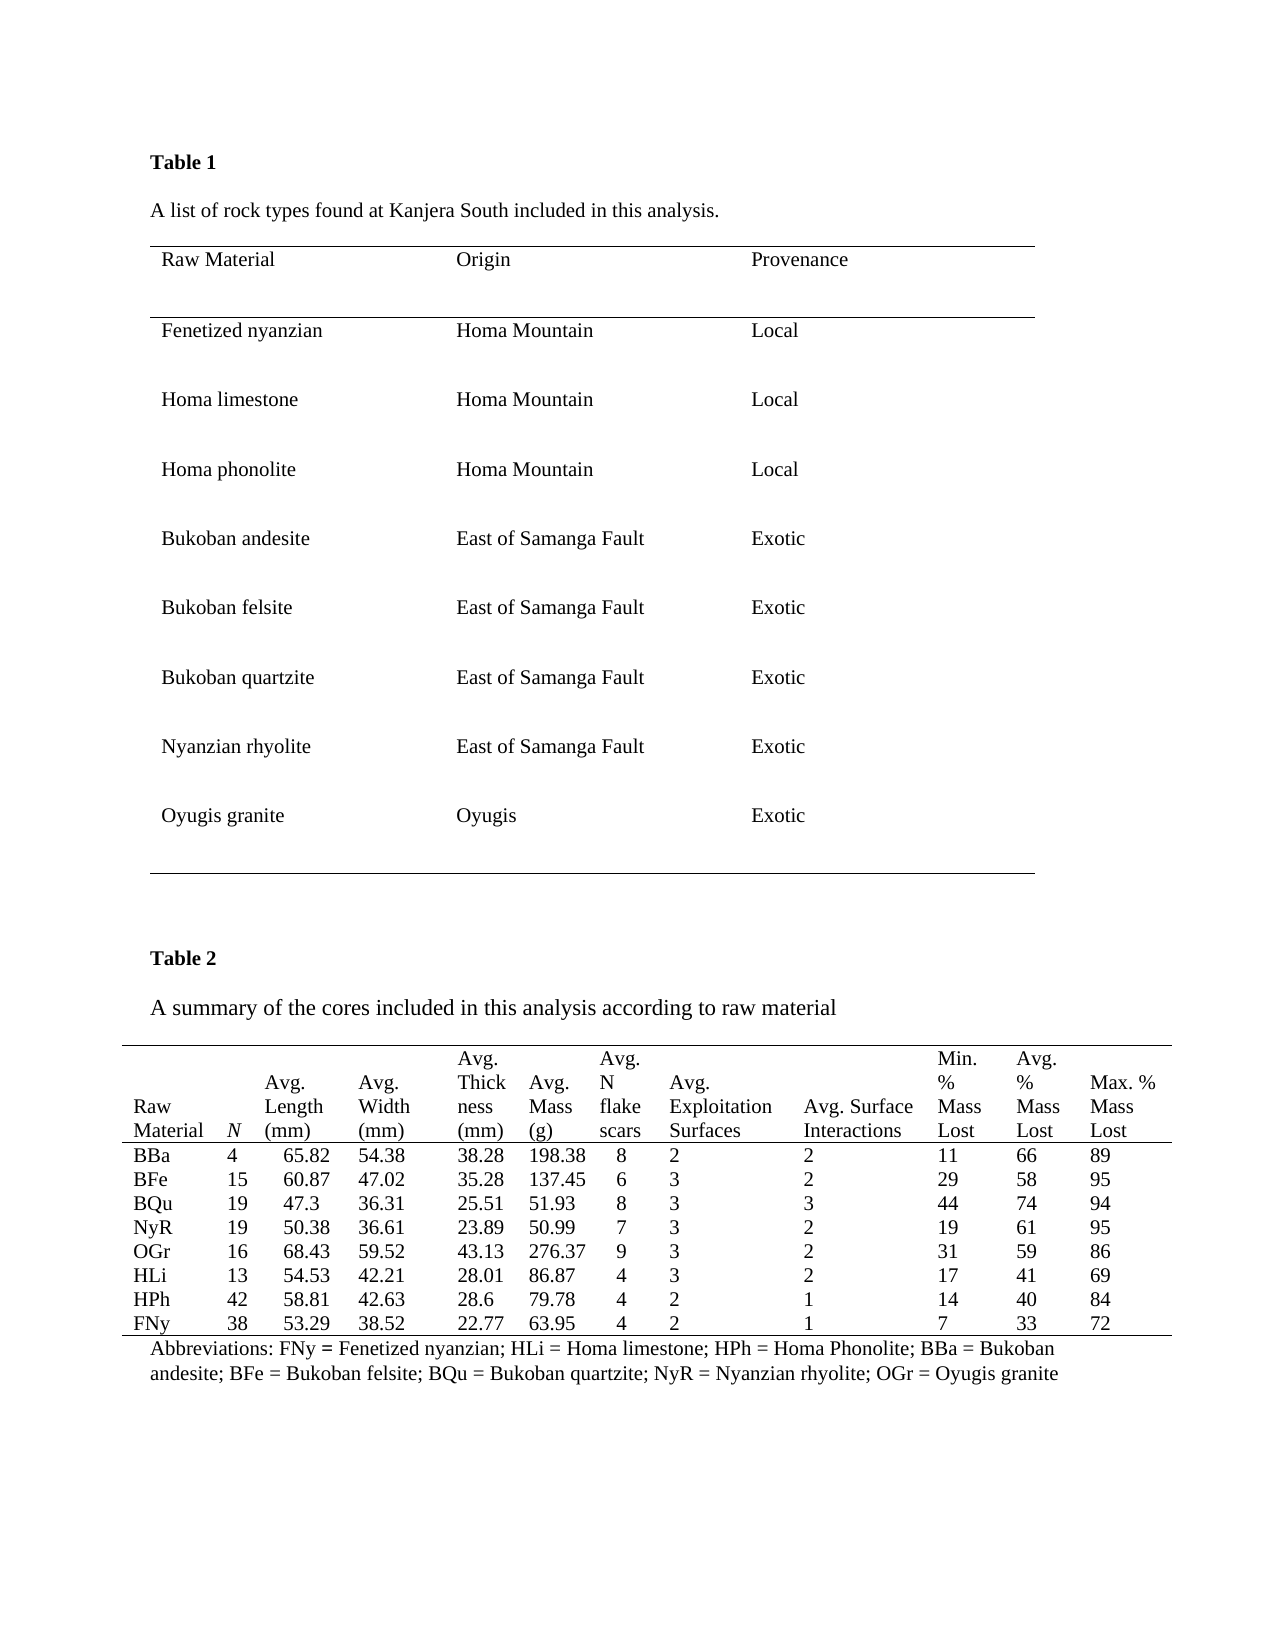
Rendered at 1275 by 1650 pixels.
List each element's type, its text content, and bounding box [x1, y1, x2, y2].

table_cell 38.28 [446, 1143, 517, 1167]
table_cell Exotic [740, 526, 1035, 595]
table_cell 58 [1005, 1167, 1078, 1191]
table_cell 1 [792, 1287, 926, 1311]
table_cell 7 [926, 1311, 1005, 1335]
table_cell Fenetized nyanzian [150, 318, 445, 387]
table_cell 3 [658, 1263, 792, 1287]
table_cell 79.78 [517, 1287, 605, 1311]
table_cell 60.87 [272, 1167, 347, 1191]
table_cell 198.38 [517, 1143, 605, 1167]
table_cell Homa limestone [150, 387, 445, 456]
table_cell 23.89 [446, 1215, 517, 1239]
table_header Raw Material [122, 1046, 216, 1142]
table_cell 74 [1005, 1191, 1078, 1215]
table_cell 69 [1079, 1263, 1172, 1287]
table_cell 2 [792, 1263, 926, 1287]
table_cell 42.21 [347, 1263, 446, 1287]
table_cell 38.52 [347, 1311, 446, 1335]
table_cell 50.99 [517, 1215, 605, 1239]
table_cell 2 [792, 1215, 926, 1239]
table_cell East of Samanga Fault [445, 734, 740, 803]
table_header Avg. Thickness (mm) [446, 1046, 517, 1142]
table_cell 19 [216, 1191, 272, 1215]
table_cell 50.38 [272, 1215, 347, 1239]
table_cell 2 [658, 1311, 792, 1335]
table_cell 59 [1005, 1239, 1078, 1263]
table_cell 53.29 [272, 1311, 347, 1335]
table_cell NyR [122, 1215, 216, 1239]
table_cell 36.61 [347, 1215, 446, 1239]
text A summary of the cores included in this analysis according to raw material [150, 994, 1125, 1020]
text Abbreviations: FNy = Fenetized nyanzian; HLi = Homa limestone; HPh = Homa Phonolite; BBa = Bukoban andesite; BFe = Bukoban felsite; BQu = Bukoban quartzite; NyR = Nyanzian rhyolite; OGr = Oyugis granite [150, 1336, 1125, 1384]
table_cell 43.13 [446, 1239, 517, 1263]
table_cell 19 [926, 1215, 1005, 1239]
table_cell Homa Mountain [445, 387, 740, 456]
table_cell 3 [792, 1191, 926, 1215]
table_cell Exotic [740, 595, 1035, 664]
table_cell 8 [605, 1143, 658, 1167]
table_header Avg. Width (mm) [347, 1046, 446, 1142]
table_cell 58.81 [272, 1287, 347, 1311]
table_cell 4 [605, 1263, 658, 1287]
text A list of rock types found at Kanjera South included in this analysis. [150, 198, 1125, 222]
table_cell 42.63 [347, 1287, 446, 1311]
table_cell 66 [1005, 1143, 1078, 1167]
table_cell 31 [926, 1239, 1005, 1263]
text Table 1 [150, 150, 1125, 174]
table_cell 51.93 [517, 1191, 605, 1215]
table_header Avg. Length (mm) [253, 1046, 347, 1142]
table_cell 41 [1005, 1263, 1078, 1287]
table_cell Oyugis granite [150, 803, 445, 873]
table_cell 54.53 [272, 1263, 347, 1287]
table_cell 35.28 [446, 1167, 517, 1191]
table_cell 33 [1005, 1311, 1078, 1335]
table_cell 4 [216, 1143, 272, 1167]
table_cell 40 [1005, 1287, 1078, 1311]
table_cell HLi [122, 1263, 216, 1287]
table_cell 59.52 [347, 1239, 446, 1263]
table_cell 3 [658, 1167, 792, 1191]
table_cell Homa Mountain [445, 318, 740, 387]
table_cell 61 [1005, 1215, 1078, 1239]
table_cell East of Samanga Fault [445, 526, 740, 595]
table_cell 7 [605, 1215, 658, 1239]
table_cell 2 [658, 1143, 792, 1167]
table_cell 94 [1079, 1191, 1172, 1215]
table_cell 9 [605, 1239, 658, 1263]
table_cell 38 [216, 1311, 272, 1335]
table_cell 3 [658, 1191, 792, 1215]
table_cell 95 [1079, 1215, 1172, 1239]
table_cell 2 [658, 1287, 792, 1311]
table_cell Bukoban quartzite [150, 665, 445, 734]
text Table 2 [150, 946, 1125, 970]
table_cell BBa [122, 1143, 216, 1167]
table_cell Exotic [740, 803, 1035, 873]
table_cell East of Samanga Fault [445, 595, 740, 664]
table_cell 4 [605, 1311, 658, 1335]
table_cell BFe [122, 1167, 216, 1191]
table_header Avg. Exploitation Surfaces [658, 1046, 792, 1142]
table_cell Exotic [740, 665, 1035, 734]
table_cell 47.3 [272, 1191, 347, 1215]
table_cell FNy [122, 1311, 216, 1335]
table_header Avg. N flake scars [588, 1046, 658, 1142]
table_cell 36.31 [347, 1191, 446, 1215]
table_cell 16 [216, 1239, 272, 1263]
table_cell Homa Mountain [445, 456, 740, 526]
table_cell 72 [1079, 1311, 1172, 1335]
table_cell 86 [1079, 1239, 1172, 1263]
table_cell BQu [122, 1191, 216, 1215]
table_header Raw Material [150, 247, 445, 317]
table_header Min. % Mass Lost [926, 1046, 1005, 1142]
table_cell Exotic [740, 734, 1035, 803]
table_cell 11 [926, 1143, 1005, 1167]
table_cell 19 [216, 1215, 272, 1239]
table_header Max. % Mass Lost [1079, 1046, 1172, 1142]
table_cell 4 [605, 1287, 658, 1311]
table_cell 89 [1079, 1143, 1172, 1167]
table_cell 95 [1079, 1167, 1172, 1191]
table_cell 2 [792, 1239, 926, 1263]
table_cell 54.38 [347, 1143, 446, 1167]
table_cell 44 [926, 1191, 1005, 1215]
table_cell 3 [658, 1239, 792, 1263]
table_cell 13 [216, 1263, 272, 1287]
table_cell Bukoban andesite [150, 526, 445, 595]
table_cell 14 [926, 1287, 1005, 1311]
table_cell 17 [926, 1263, 1005, 1287]
table_cell 65.82 [272, 1143, 347, 1167]
table_cell HPh [122, 1287, 216, 1311]
table_cell 25.51 [446, 1191, 517, 1215]
table_cell Oyugis [445, 803, 740, 873]
table_cell 84 [1079, 1287, 1172, 1311]
table_cell Homa phonolite [150, 456, 445, 526]
table_cell East of Samanga Fault [445, 665, 740, 734]
table_cell 63.95 [517, 1311, 605, 1335]
table_cell Local [740, 318, 1035, 387]
table_cell Local [740, 387, 1035, 456]
table_header Origin [445, 247, 740, 317]
table_cell OGr [122, 1239, 216, 1263]
table_cell 6 [605, 1167, 658, 1191]
table_cell 137.45 [517, 1167, 605, 1191]
table_cell 2 [792, 1167, 926, 1191]
table_cell 42 [216, 1287, 272, 1311]
table_cell 28.01 [446, 1263, 517, 1287]
table_cell 1 [792, 1311, 926, 1335]
table_cell 68.43 [272, 1239, 347, 1263]
table_cell 28.6 [446, 1287, 517, 1311]
table_cell 8 [605, 1191, 658, 1215]
table_cell 86.87 [517, 1263, 605, 1287]
table_cell 2 [792, 1143, 926, 1167]
table_header Avg. Surface Interactions [792, 1046, 926, 1142]
table_cell 29 [926, 1167, 1005, 1191]
table_cell 47.02 [347, 1167, 446, 1191]
table_header Provenance [740, 247, 1035, 317]
table_header Avg. Mass (g) [517, 1046, 588, 1142]
table_cell 3 [658, 1215, 792, 1239]
table_header N [216, 1046, 253, 1142]
table_cell Local [740, 456, 1035, 526]
table_header Avg. % Mass Lost [1005, 1046, 1078, 1142]
table_cell 22.77 [446, 1311, 517, 1335]
table_cell 276.37 [517, 1239, 605, 1263]
table_cell Nyanzian rhyolite [150, 734, 445, 803]
table_cell Bukoban felsite [150, 595, 445, 664]
table_cell 15 [216, 1167, 272, 1191]
